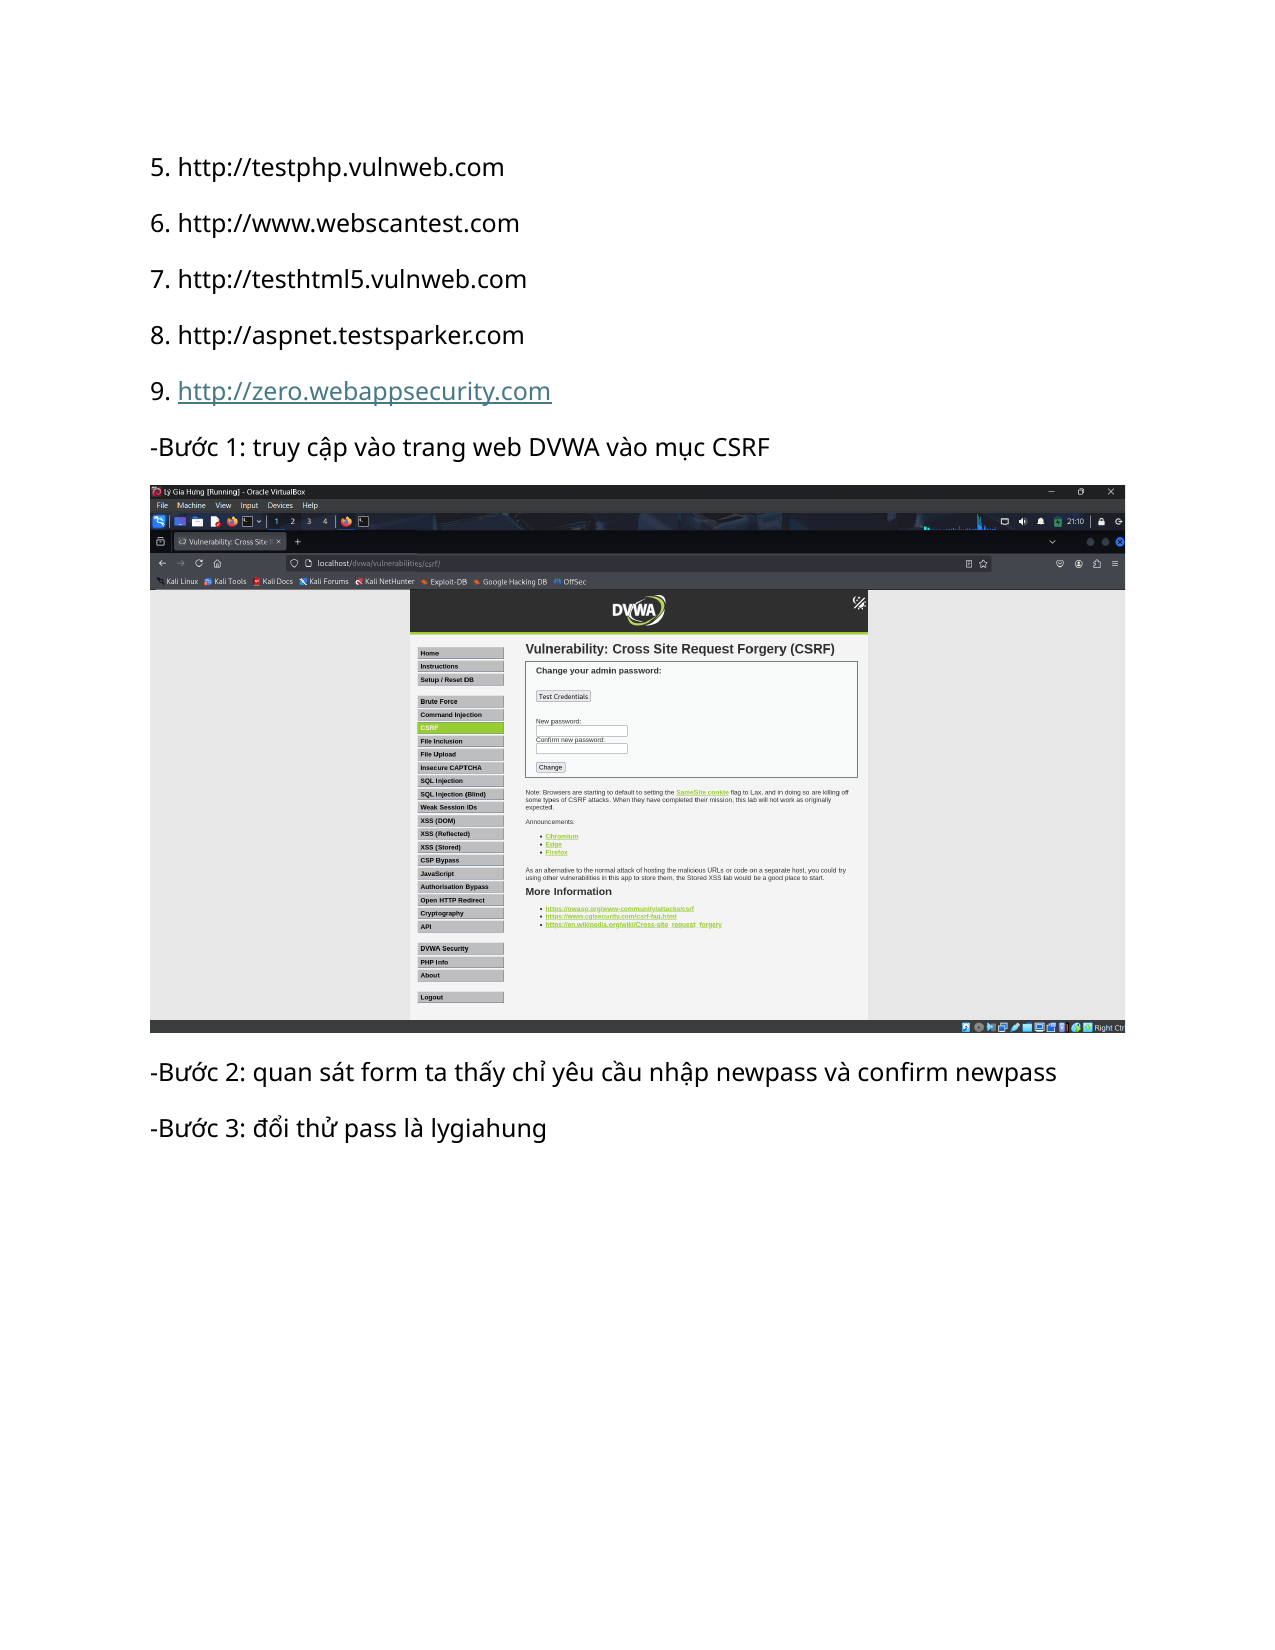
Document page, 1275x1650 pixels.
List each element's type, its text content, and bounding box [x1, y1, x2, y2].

text -Bước 2: quan sát form ta thấy chỉ yêu cầu nhập newpass và confirm newpass [150, 1055, 1125, 1089]
text 7. http://testhtml5.vulnweb.com [150, 262, 1125, 296]
text 6. http://www.webscantest.com [150, 206, 1125, 240]
text 9. http://zero.webappsecurity.com [150, 373, 1125, 407]
text 5. http://testphp.vulnweb.com [150, 150, 1125, 184]
text -Bước 3: đổi thử pass là lygiahung [150, 1111, 1125, 1145]
picture [150, 485, 1125, 1033]
text 8. http://aspnet.testsparker.com [150, 317, 1125, 352]
text -Bước 1: truy cập vào trang web DVWA vào mục CSRF [150, 429, 1125, 463]
